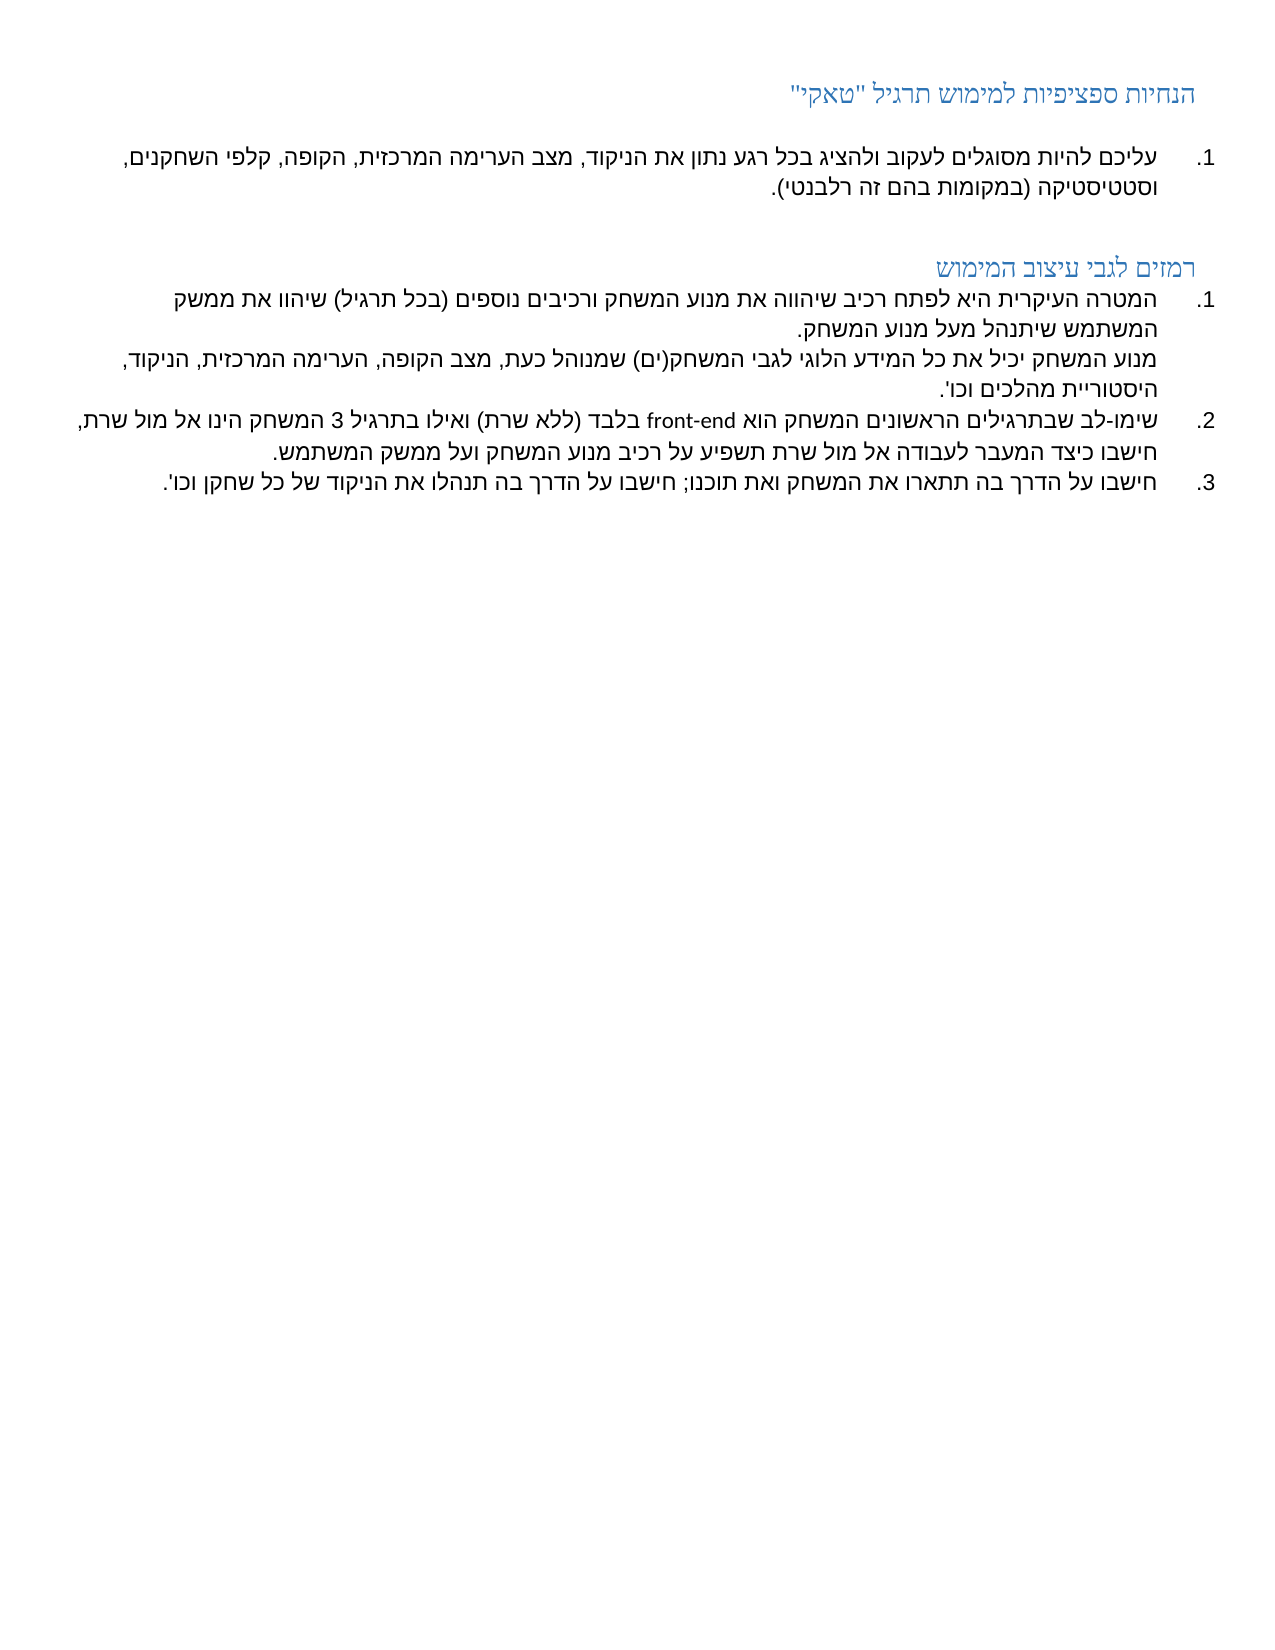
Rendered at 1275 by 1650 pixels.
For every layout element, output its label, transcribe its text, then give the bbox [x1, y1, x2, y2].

list עליכם להיות מסוגלים לעקוב ולהציג בכל רגע נתון את הניקוד, מצב הערימה המרכזית, הקופה, קלפי השחקנים, וסטטיסטיקה (במקומות בהם זה רלבנטי). [74, 144, 1196, 200]
list חישבו על הדרך בה תתארו את המשחק ואת תוכנו; חישבו על הדרך בה תנהלו את הניקוד של כל שחקן וכו'. [74, 469, 1196, 495]
list המטרה העיקרית היא לפתח רכיב שיהווה את מנוע המשחק ורכיבים נוספים (בכל תרגיל) שיהוו את ממשק המשתמש שיתנהל מעל מנוע המשחק. [74, 286, 1196, 342]
subtitle רמזים לגבי עיצוב המימוש [74, 252, 1196, 283]
text מנוע המשחק יכיל את כל המידע הלוגי לגבי המשחק(ים) שמנוהל כעת, מצב הקופה, הערימה המרכזית, הניקוד, היסטוריית מהלכים וכו'. [74, 346, 1158, 403]
subtitle הנחיות ספציפיות למימוש תרגיל "טאקי" [74, 78, 1196, 109]
list שימו-לב שבתרגילים הראשונים המשחק הוא front-end בלבד (ללא שרת) ואילו בתרגיל 3 המשחק הינו אל מול שרת, חישבו כיצד המעבר לעבודה אל מול שרת תשפיע על רכיב מנוע המשחק ועל ממשק המשתמש. [74, 407, 1196, 465]
